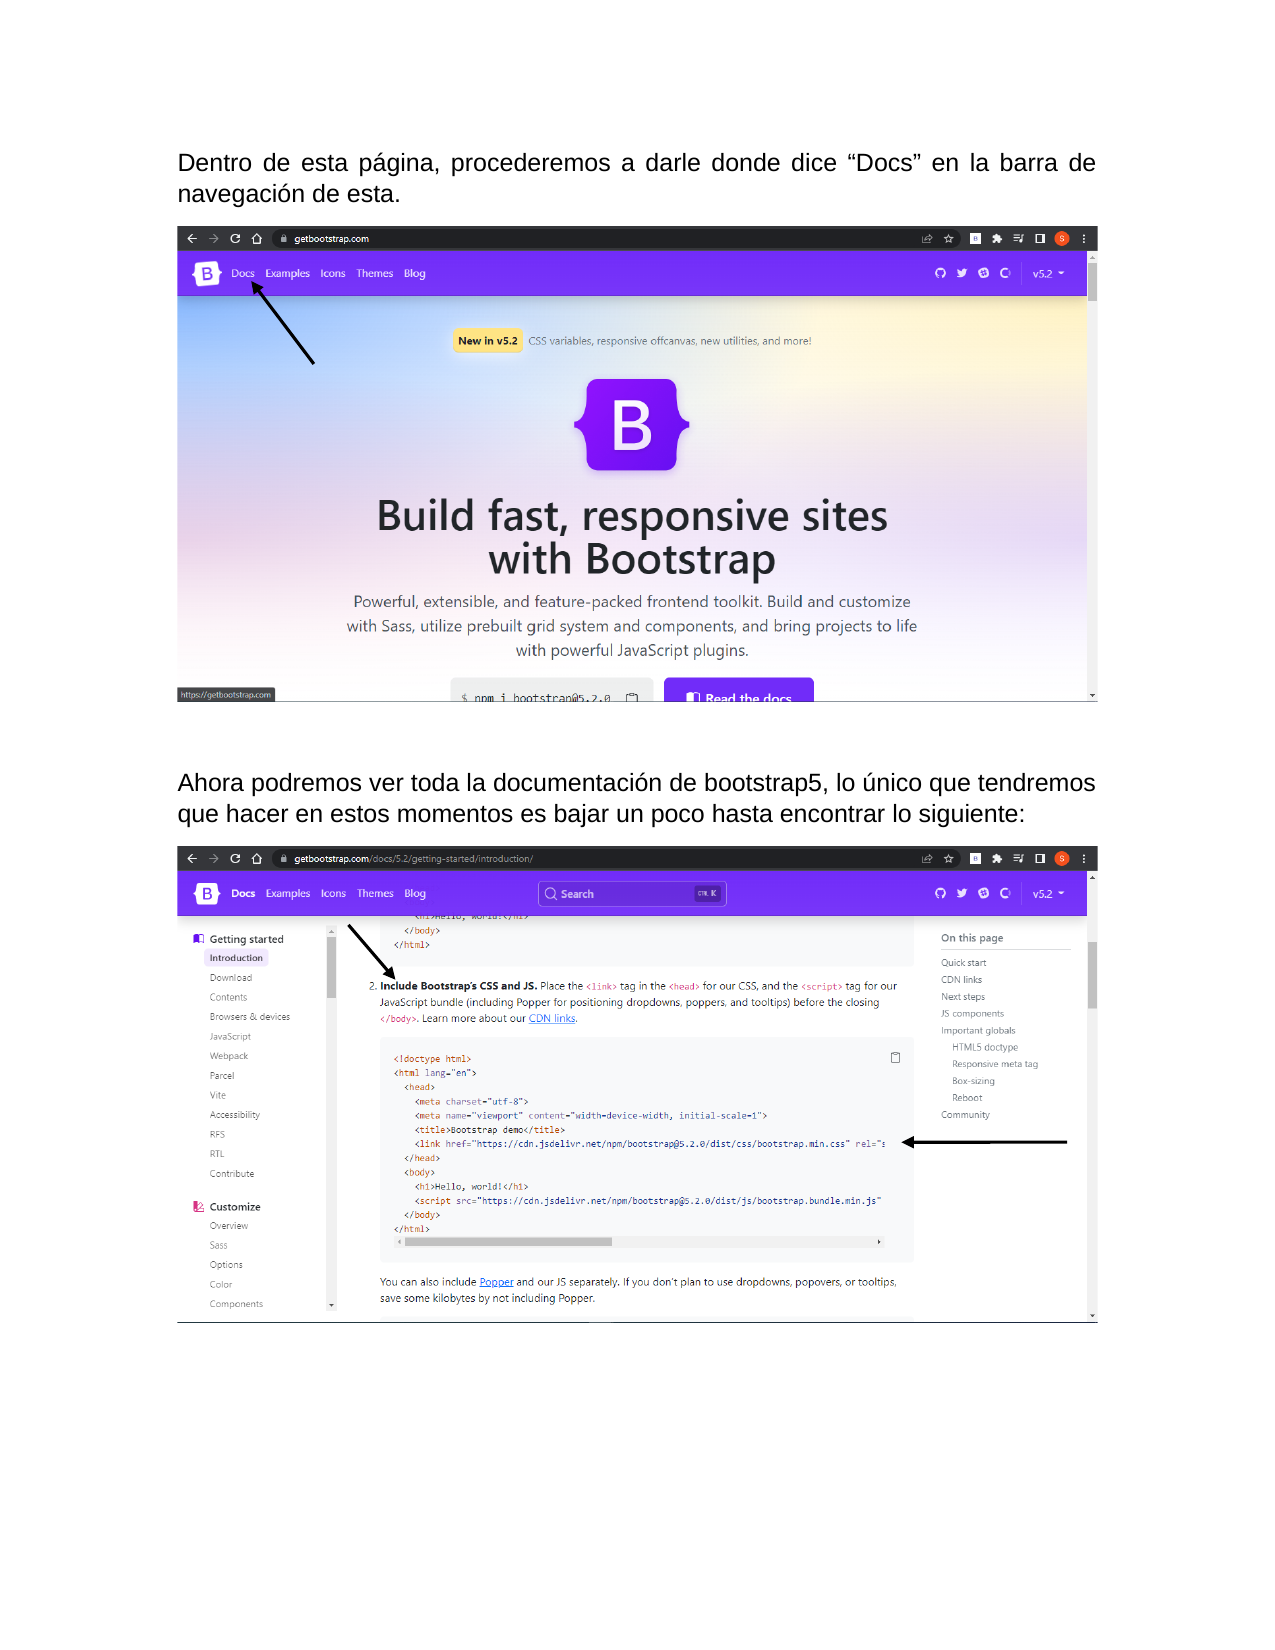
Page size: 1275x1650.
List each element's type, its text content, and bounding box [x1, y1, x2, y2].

picture [177, 846, 1098, 1323]
text Ahora podremos ver toda la documentación de bootstrap5, lo único que tendremos que hacer en estos momentos es bajar un poco hasta encontrar lo siguiente: [177, 768, 1098, 828]
picture [177, 226, 1098, 702]
text Dentro de esta página, procederemos a darle donde dice “Docs” en la barra de navegación de esta. [177, 148, 1098, 207]
